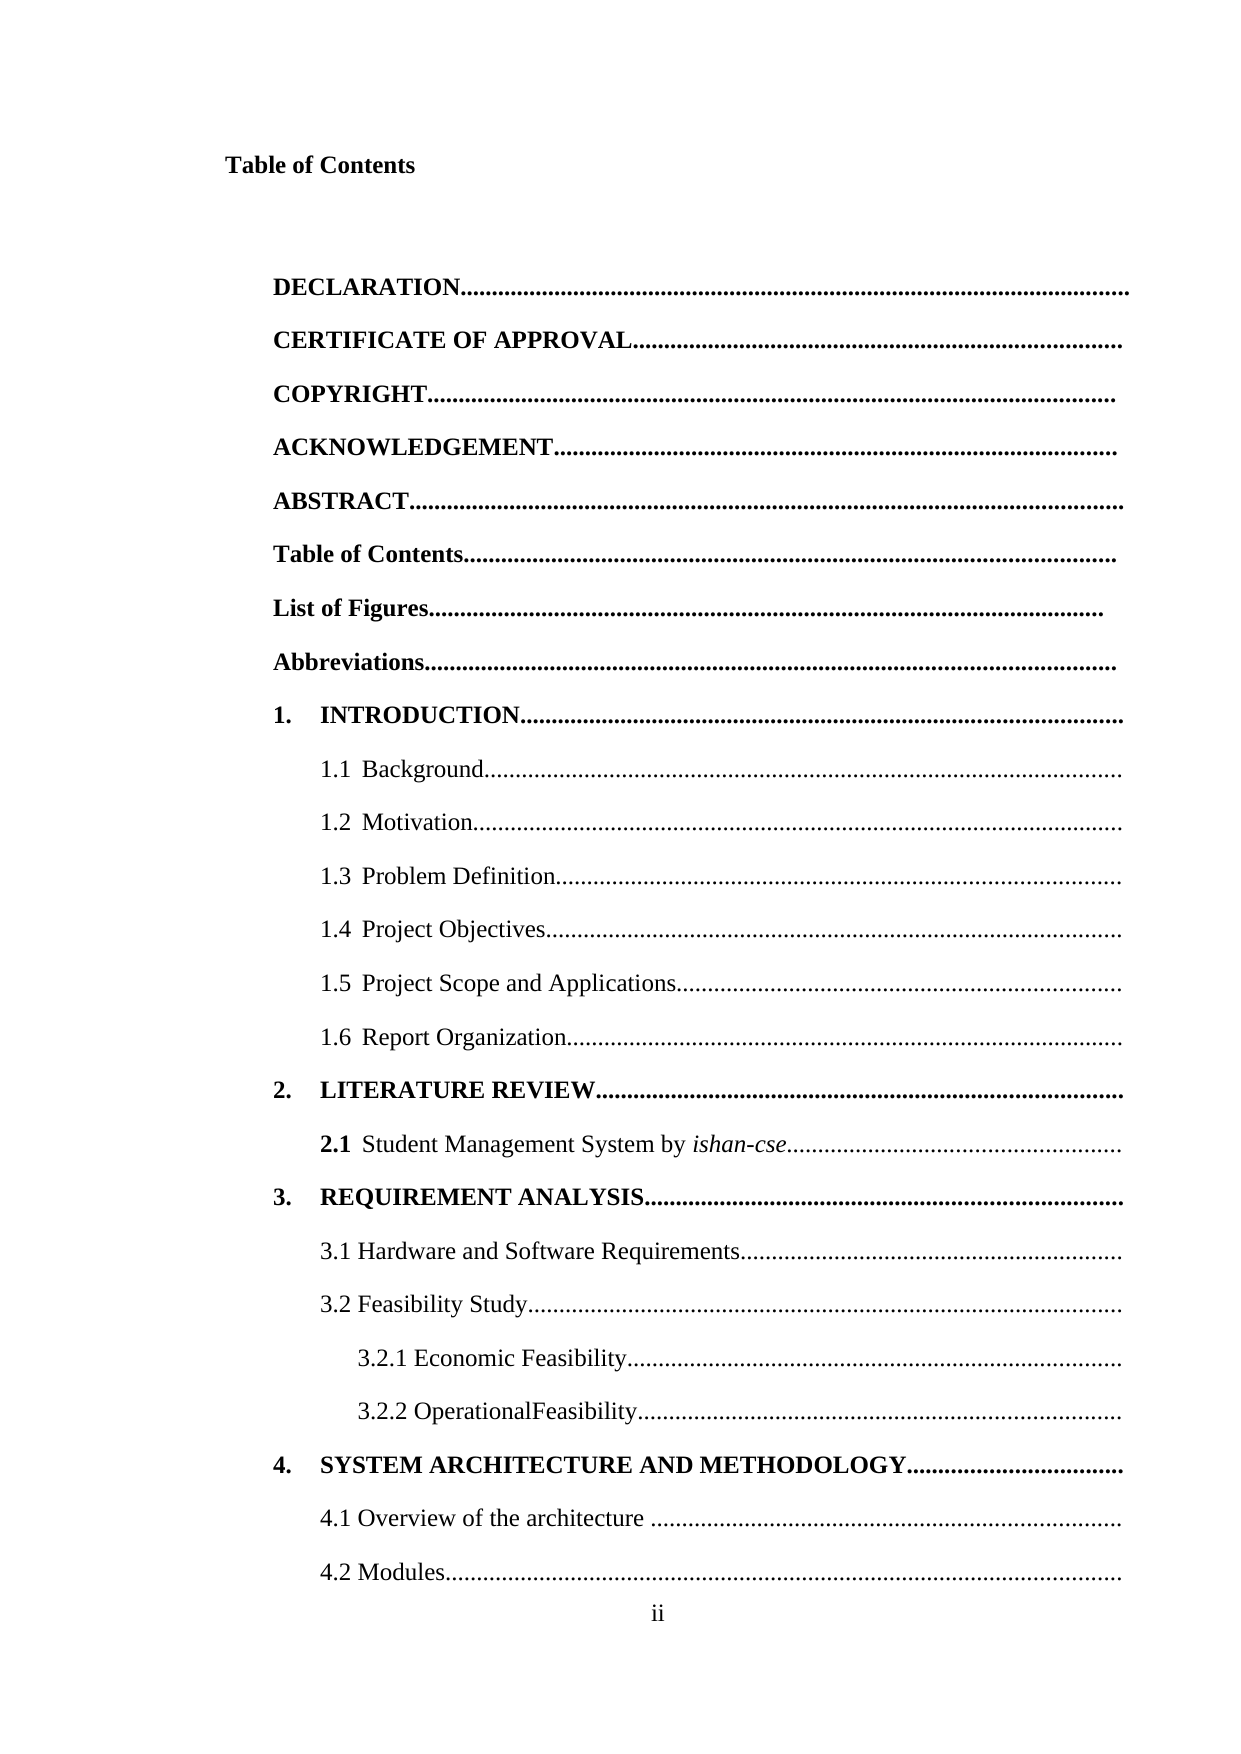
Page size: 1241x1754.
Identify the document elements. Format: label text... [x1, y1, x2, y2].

subtitle Table of Contents [225, 150, 1090, 179]
